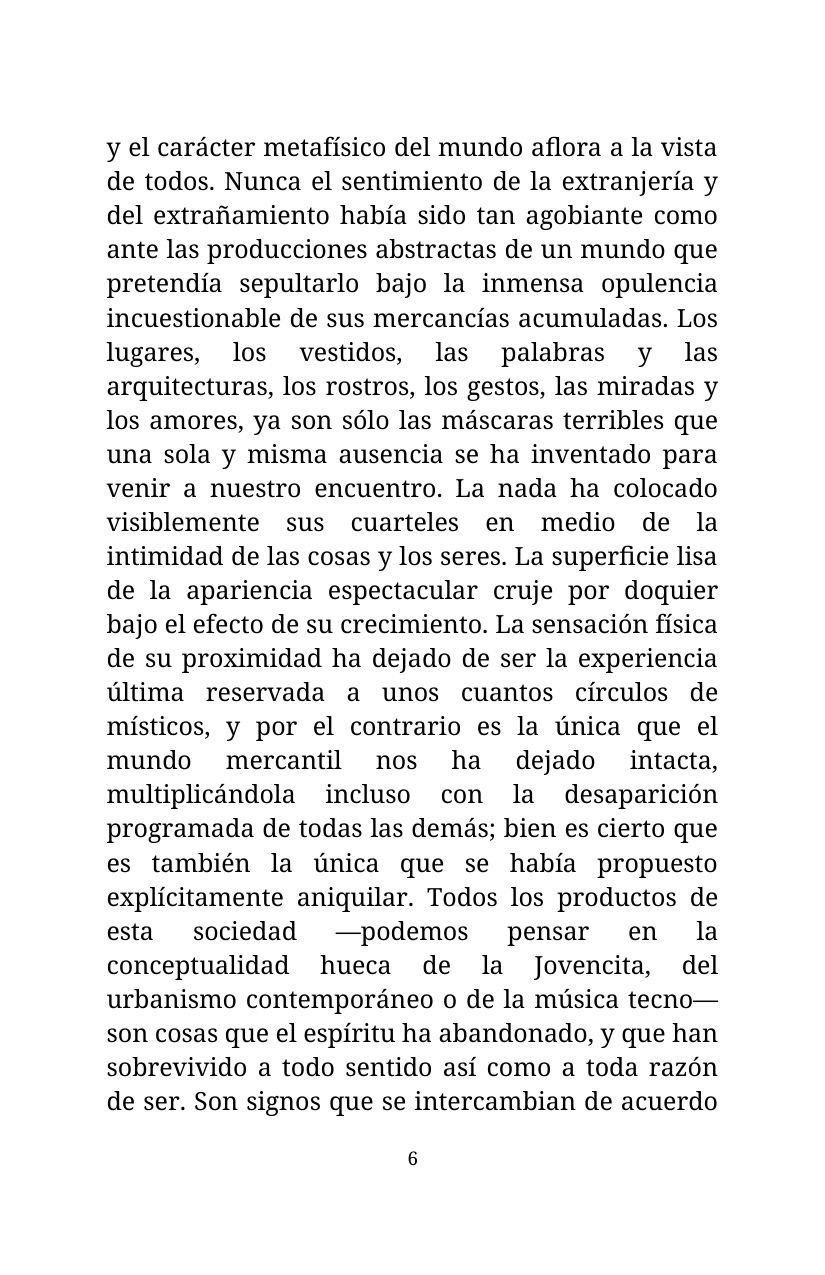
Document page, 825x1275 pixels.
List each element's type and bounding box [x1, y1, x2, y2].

text [106, 130, 719, 1118]
